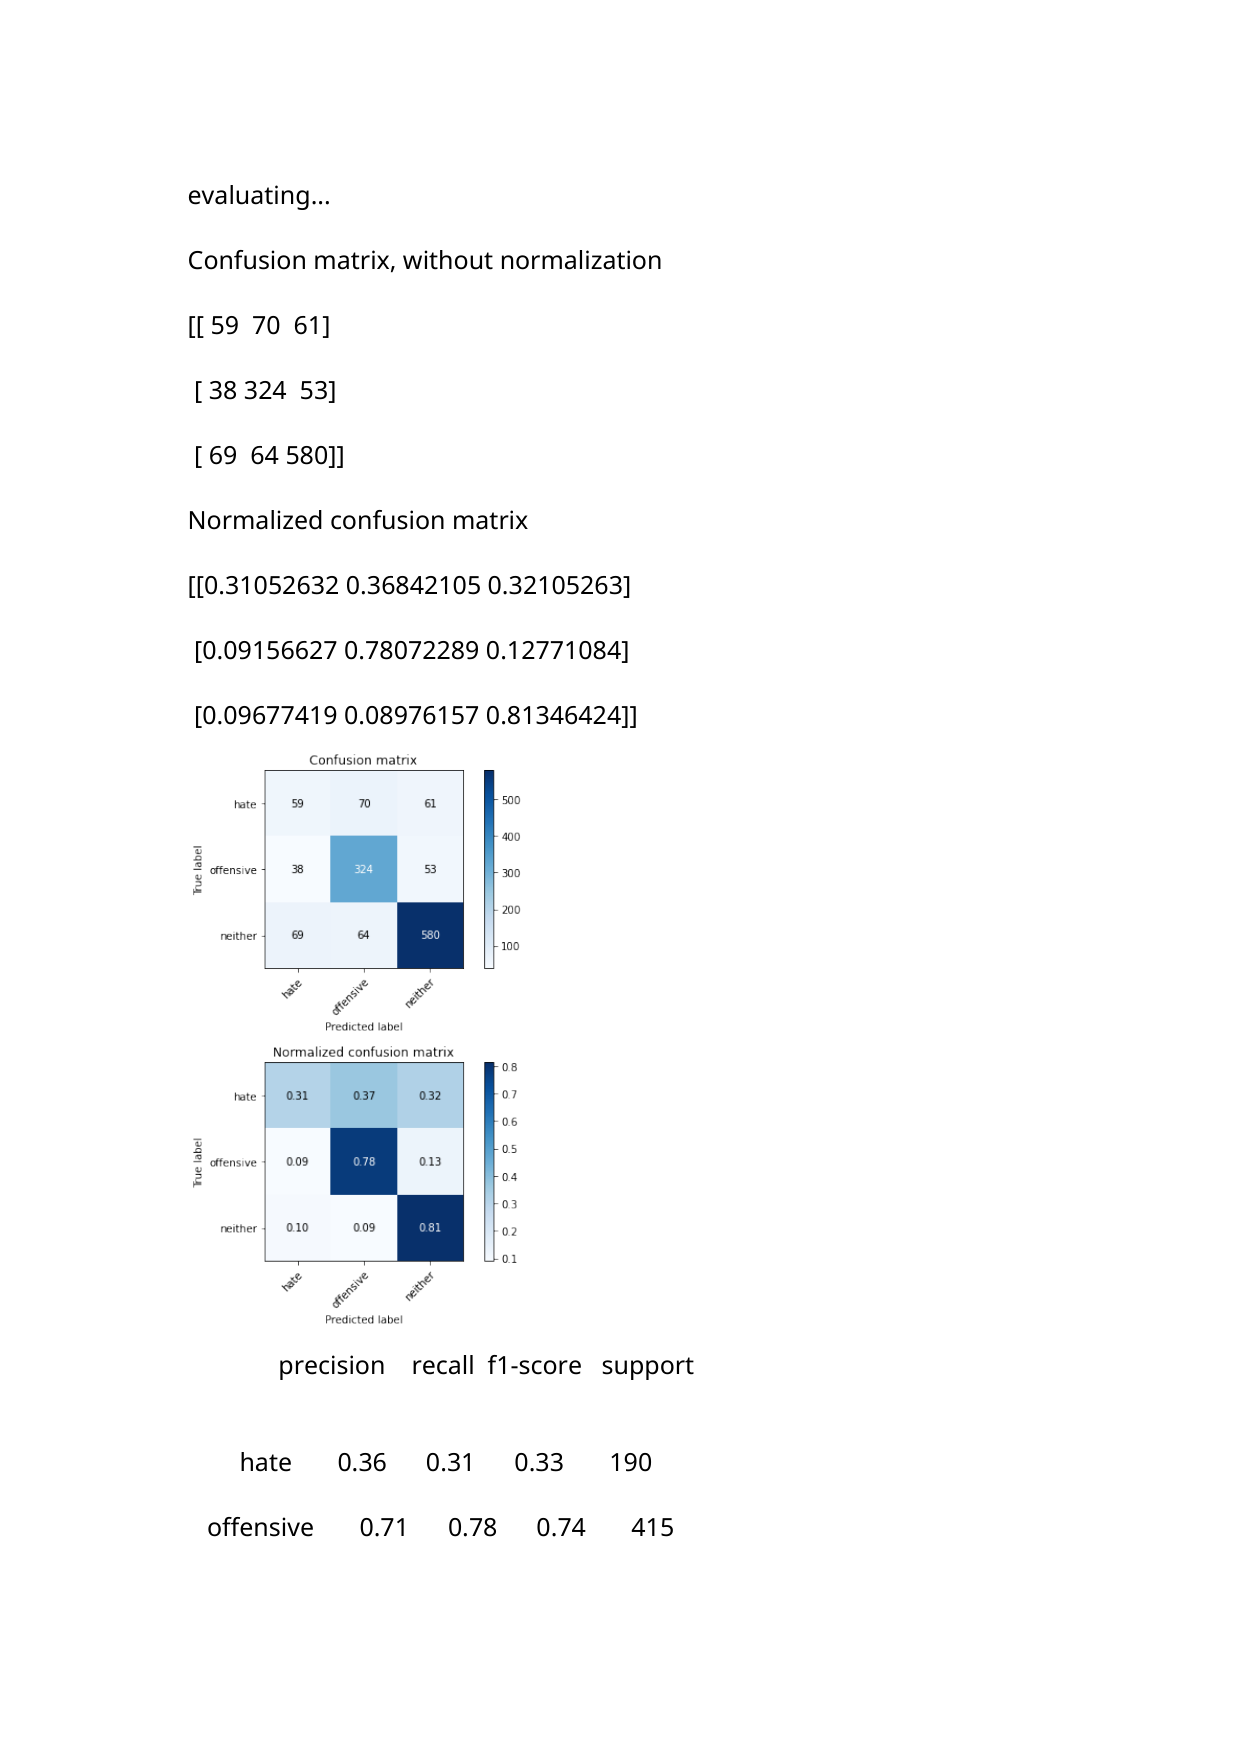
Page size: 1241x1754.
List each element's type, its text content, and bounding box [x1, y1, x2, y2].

text [ 38 324 53] [187, 357, 1053, 422]
text [ 69 64 580]] [187, 422, 1053, 487]
text hate 0.36 0.31 0.33 190 [187, 1429, 1053, 1494]
picture [187, 747, 528, 1039]
text [0.09677419 0.08976157 0.81346424]] [187, 682, 1053, 747]
text precision recall f1-score support [187, 1332, 1053, 1397]
text Confusion matrix, without normalization [187, 227, 1053, 292]
text [0.09156627 0.78072289 0.12771084] [187, 617, 1053, 682]
text offensive 0.71 0.78 0.74 415 [187, 1494, 1053, 1559]
text Normalized confusion matrix [187, 487, 1053, 552]
text [[0.31052632 0.36842105 0.32105263] [187, 552, 1053, 617]
text [[ 59 70 61] [187, 292, 1053, 357]
picture [187, 1040, 525, 1332]
text evaluating... [187, 162, 1053, 227]
